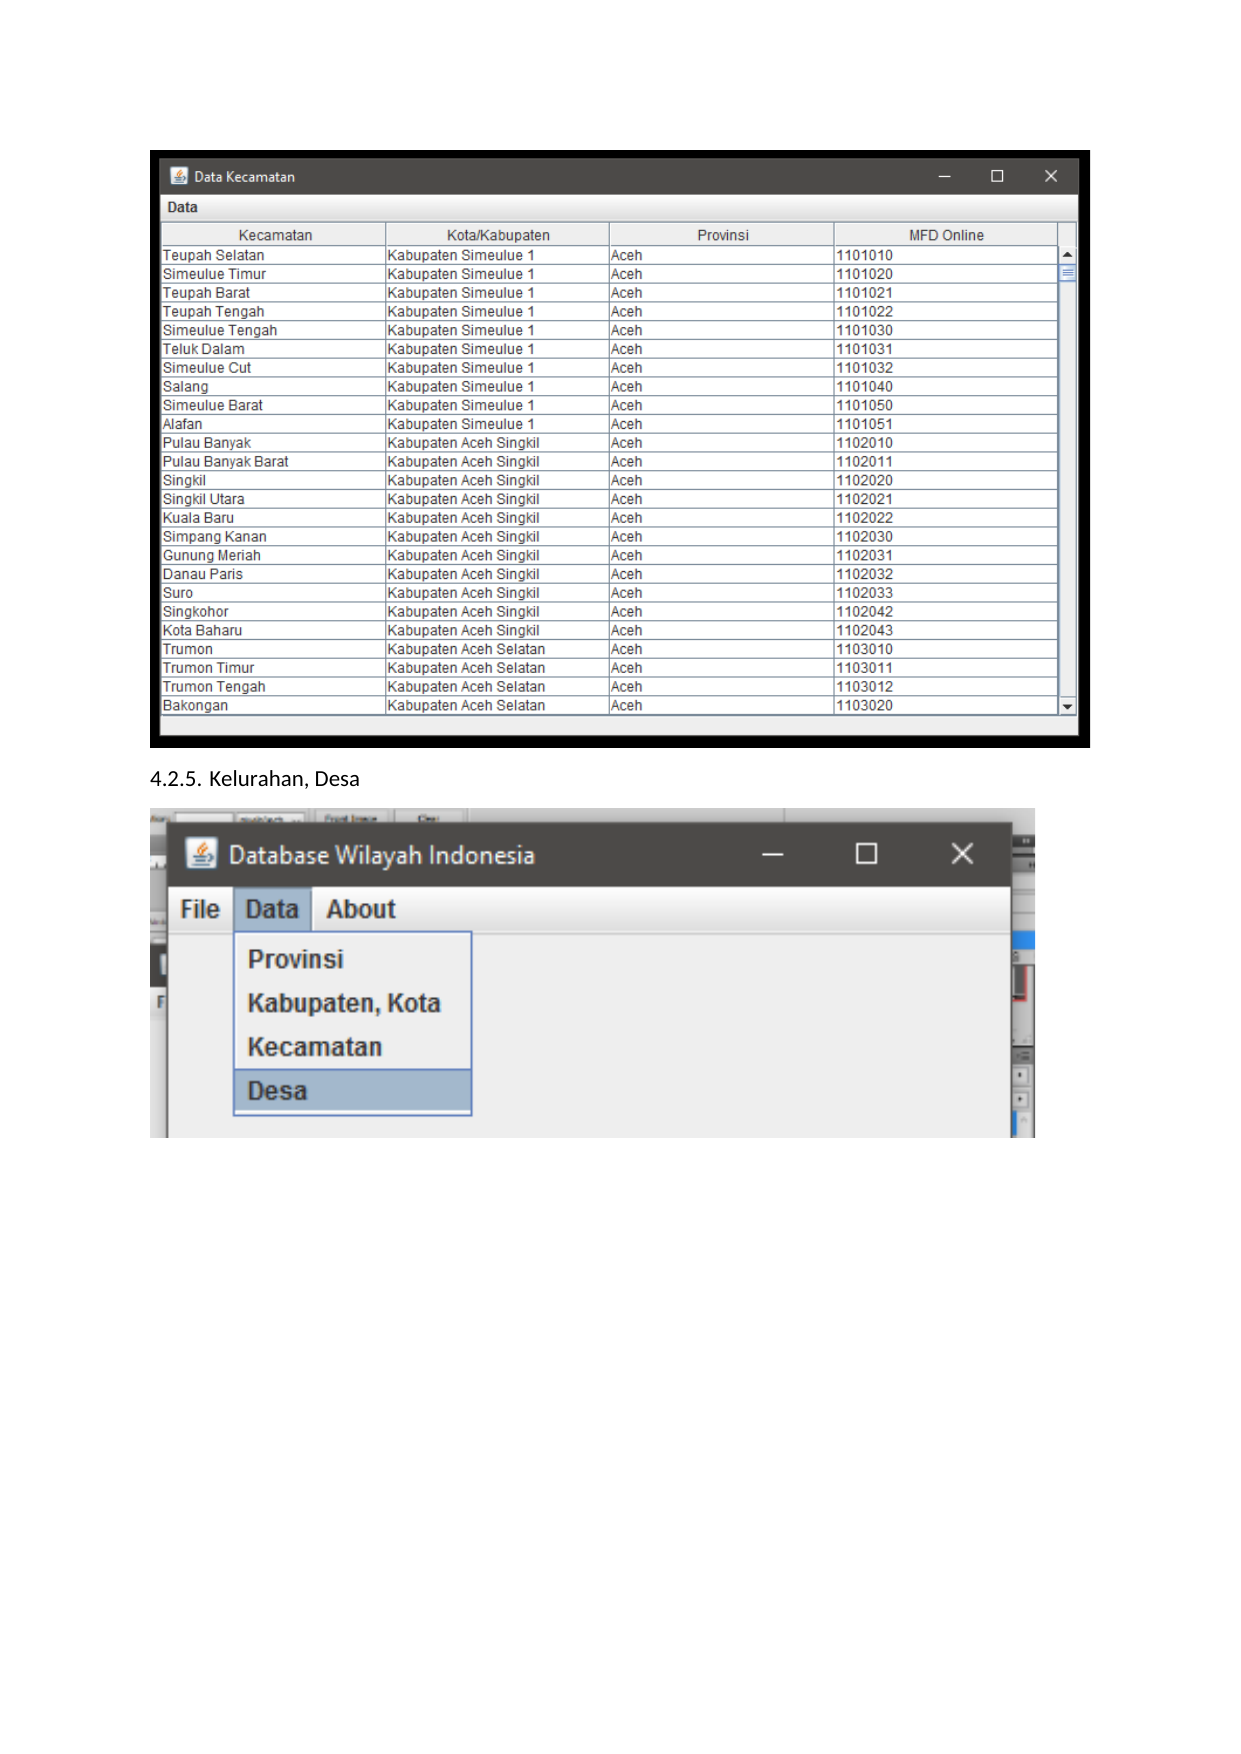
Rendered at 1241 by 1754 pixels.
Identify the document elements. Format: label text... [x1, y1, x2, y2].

list Kelurahan, Desa [150, 764, 1090, 792]
picture [150, 808, 1036, 1138]
picture [150, 150, 1091, 748]
